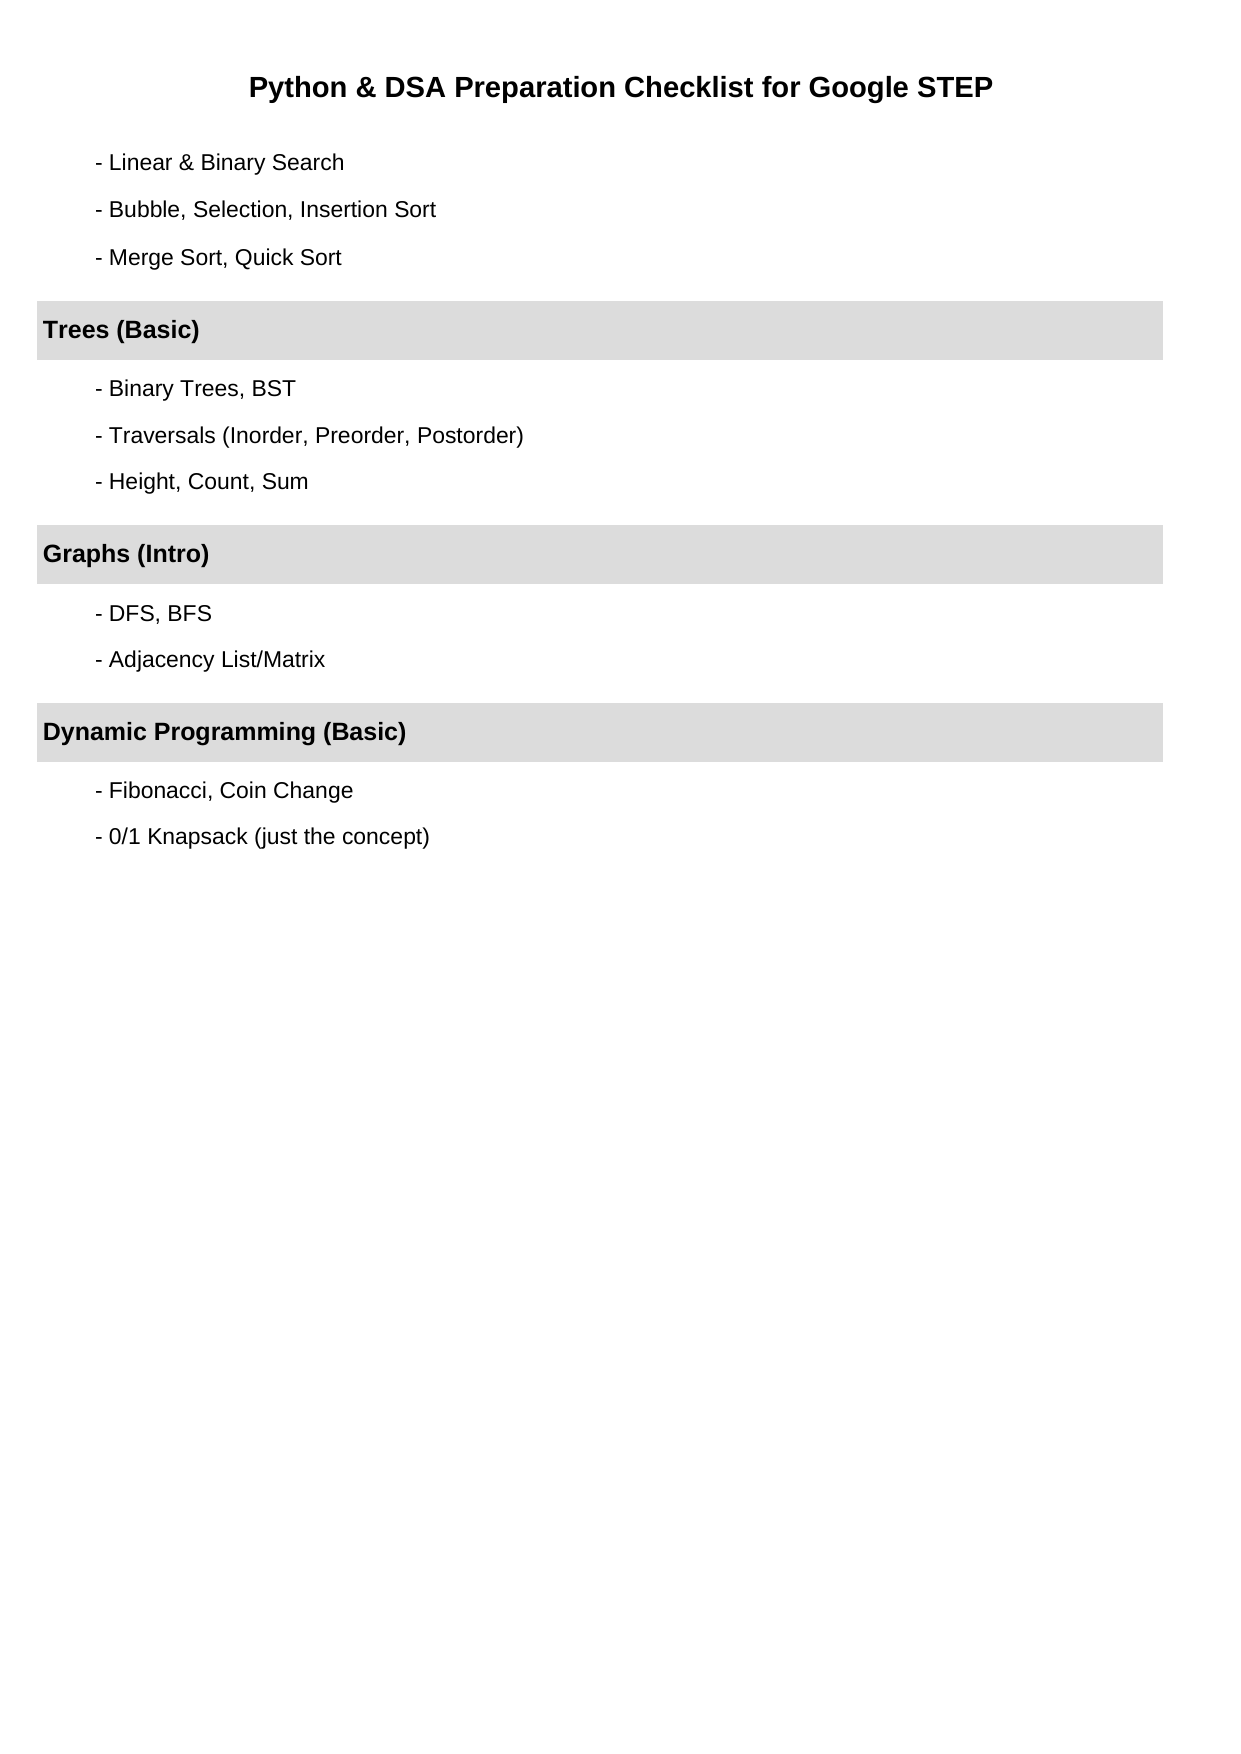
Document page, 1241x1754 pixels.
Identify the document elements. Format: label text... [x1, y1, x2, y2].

text - DFS, BFS - Adjacency List/Matrix [95, 584, 334, 676]
text - Fibonacci, Coin Change - 0/1 Knapsack (just the concept) [95, 762, 439, 854]
text Python & DSA Preparation Checklist for Google STEP [248, 72, 1174, 104]
text - Binary Trees, BST - Traversals (Inorder, Preorder, Postorder) - Height, Count, Sum [95, 360, 529, 499]
table_header Trees (Basic) [37, 301, 1163, 360]
text - Linear & Binary Search - Bubble, Selection, Insertion Sort - Merge Sort, Quick Sort [95, 133, 439, 274]
table_header Graphs (Intro) [37, 525, 1163, 584]
table_header Dynamic Programming (Basic) [37, 703, 1163, 762]
